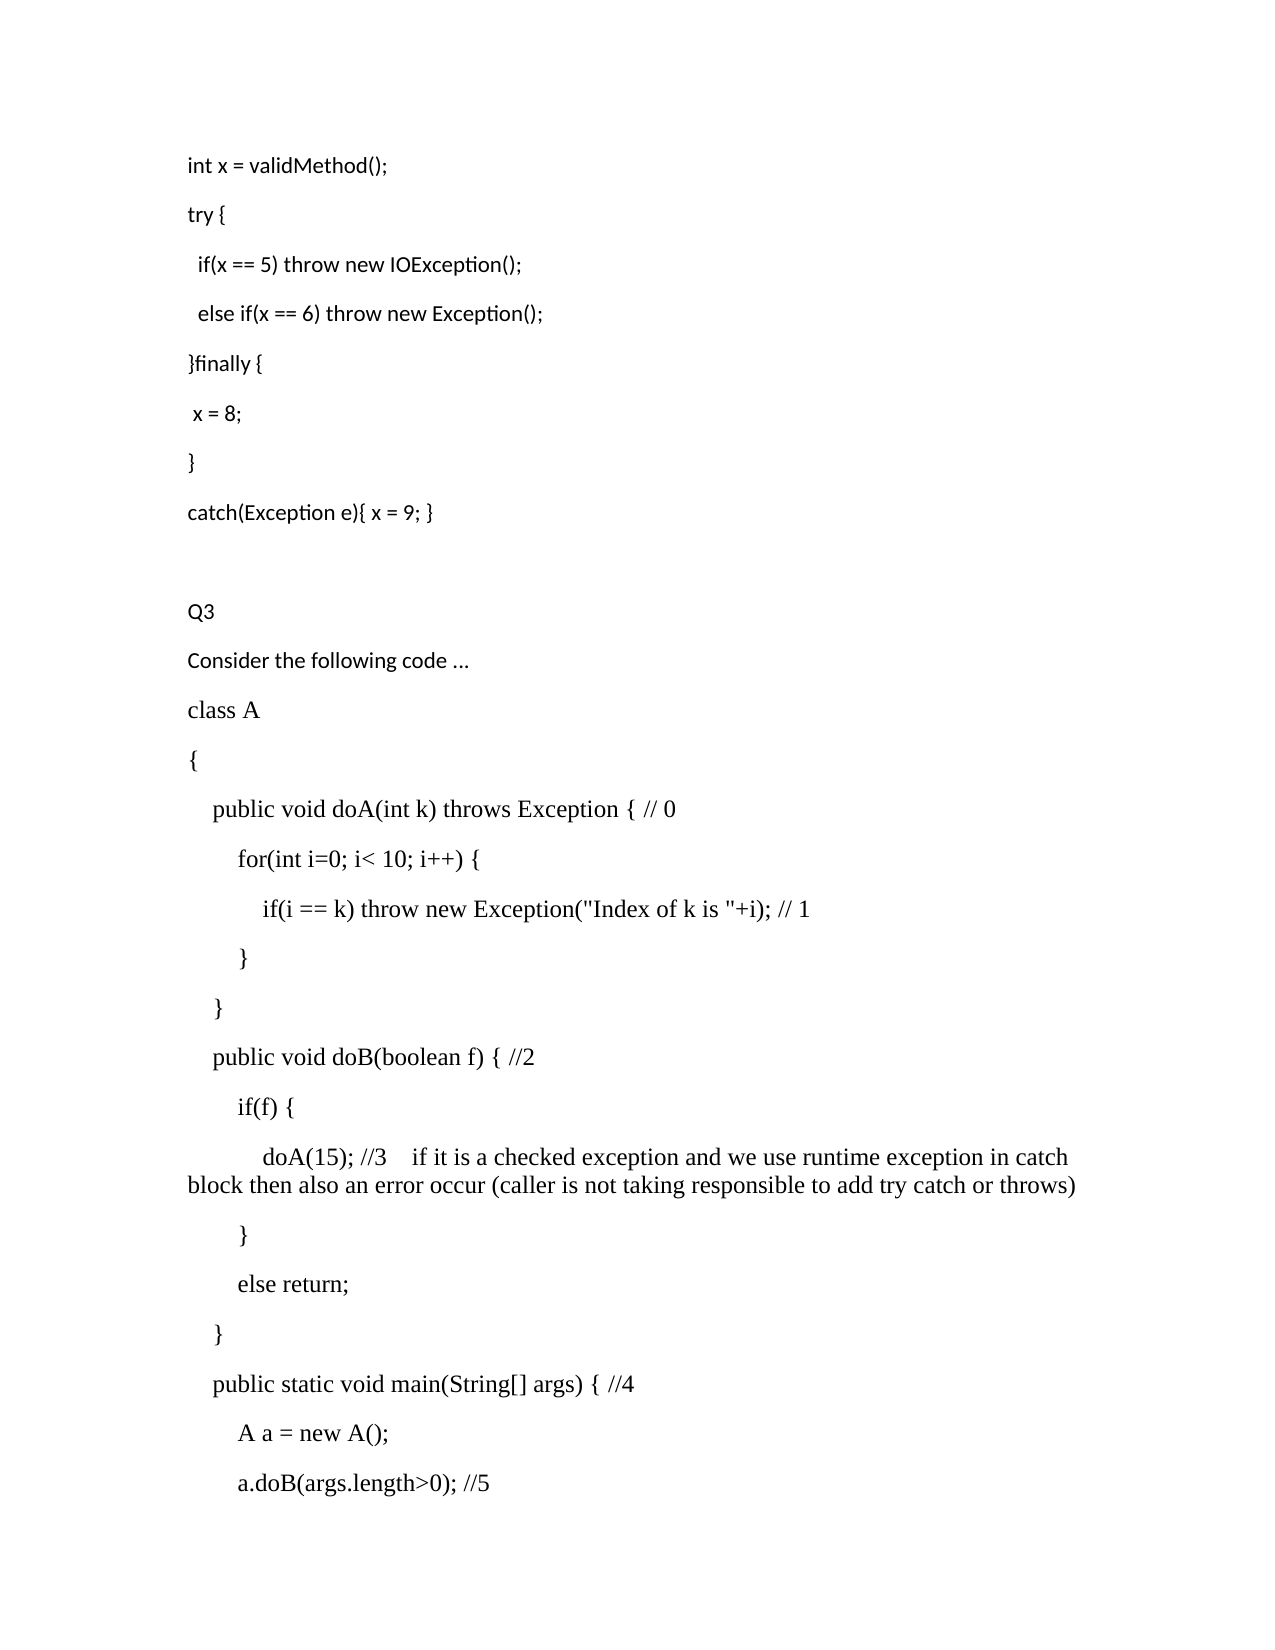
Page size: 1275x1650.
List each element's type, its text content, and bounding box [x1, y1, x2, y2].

text a.doB(args.length>0); //5 [187, 1468, 1087, 1497]
text try { [187, 199, 1087, 228]
text Consider the following code ... [187, 646, 1087, 674]
text x = 8; [187, 398, 1087, 427]
text } [187, 1319, 1087, 1348]
text { [187, 745, 1087, 774]
text else if(x == 6) throw new Exception(); [187, 299, 1087, 327]
text else return; [187, 1269, 1087, 1298]
text public static void main(String[] args) { //4 [187, 1369, 1087, 1397]
text public void doB(boolean f) { //2 [187, 1042, 1087, 1071]
text } [187, 993, 1087, 1022]
text for(int i=0; i< 10; i++) { [187, 844, 1087, 873]
text } [187, 943, 1087, 972]
text class A [187, 695, 1087, 724]
text }finally { [187, 348, 1087, 377]
text } [187, 447, 1087, 476]
text if(i == k) throw new Exception("Index of k is "+i); // 1 [187, 894, 1087, 922]
text public void doA(int k) throws Exception { // 0 [187, 794, 1087, 823]
text doA(15); //3 if it is a checked exception and we use runtime exception in catch block then also an error occur (caller is not taking responsible to add try catch or throws) [187, 1142, 1087, 1199]
text int x = validMethod(); [187, 150, 1087, 179]
text if(x == 5) throw new IOException(); [187, 249, 1087, 278]
text A a = new A(); [187, 1418, 1087, 1447]
text catch(Exception e){ x = 9; } [187, 497, 1087, 526]
text } [187, 1220, 1087, 1249]
text if(f) { [187, 1092, 1087, 1121]
text Q3 [187, 596, 1087, 625]
